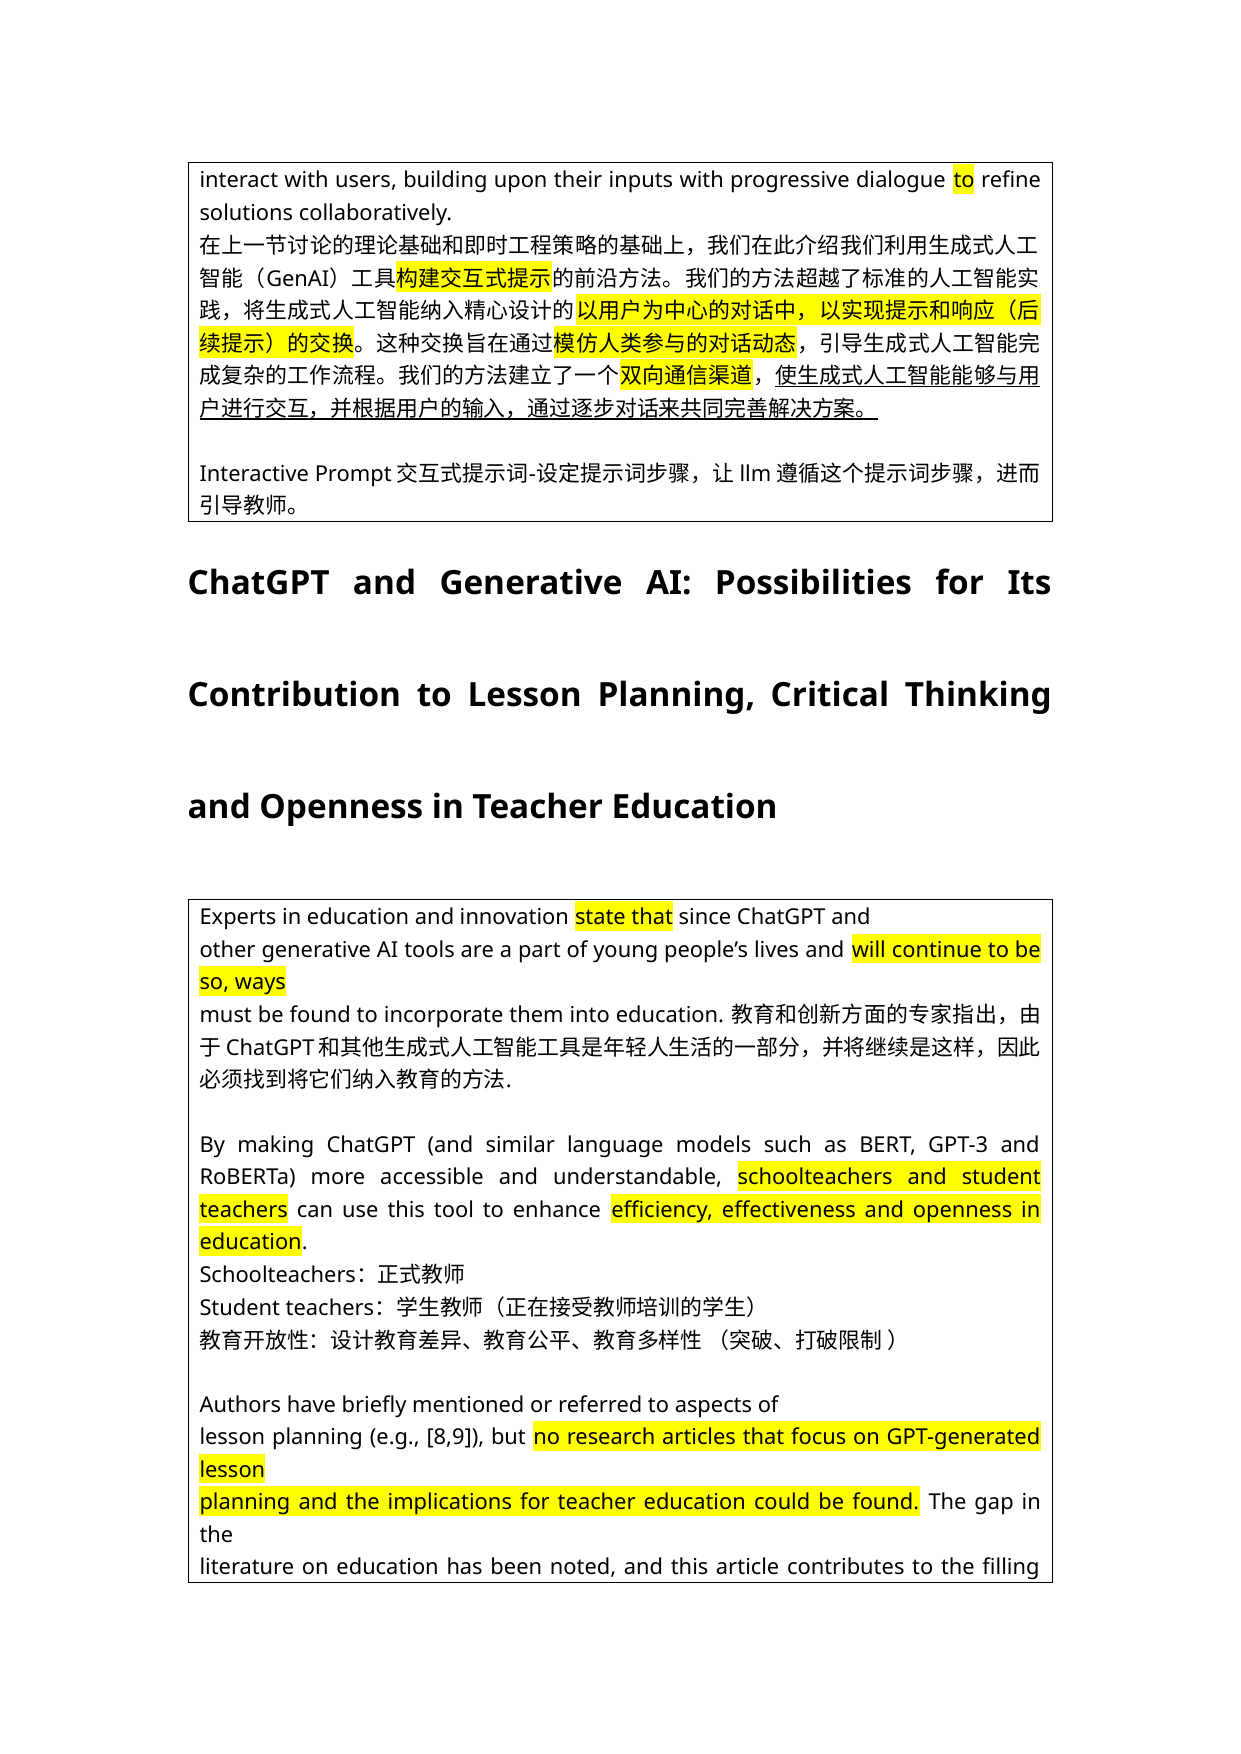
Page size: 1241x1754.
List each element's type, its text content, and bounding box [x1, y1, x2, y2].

subtitle ChatGPT and Generative AI: Possibilities for Its Contribution to Lesson Planning, Critical Thinking and Openness in Teacher Education [187, 549, 1053, 838]
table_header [189, 900, 1052, 1582]
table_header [189, 163, 1052, 521]
